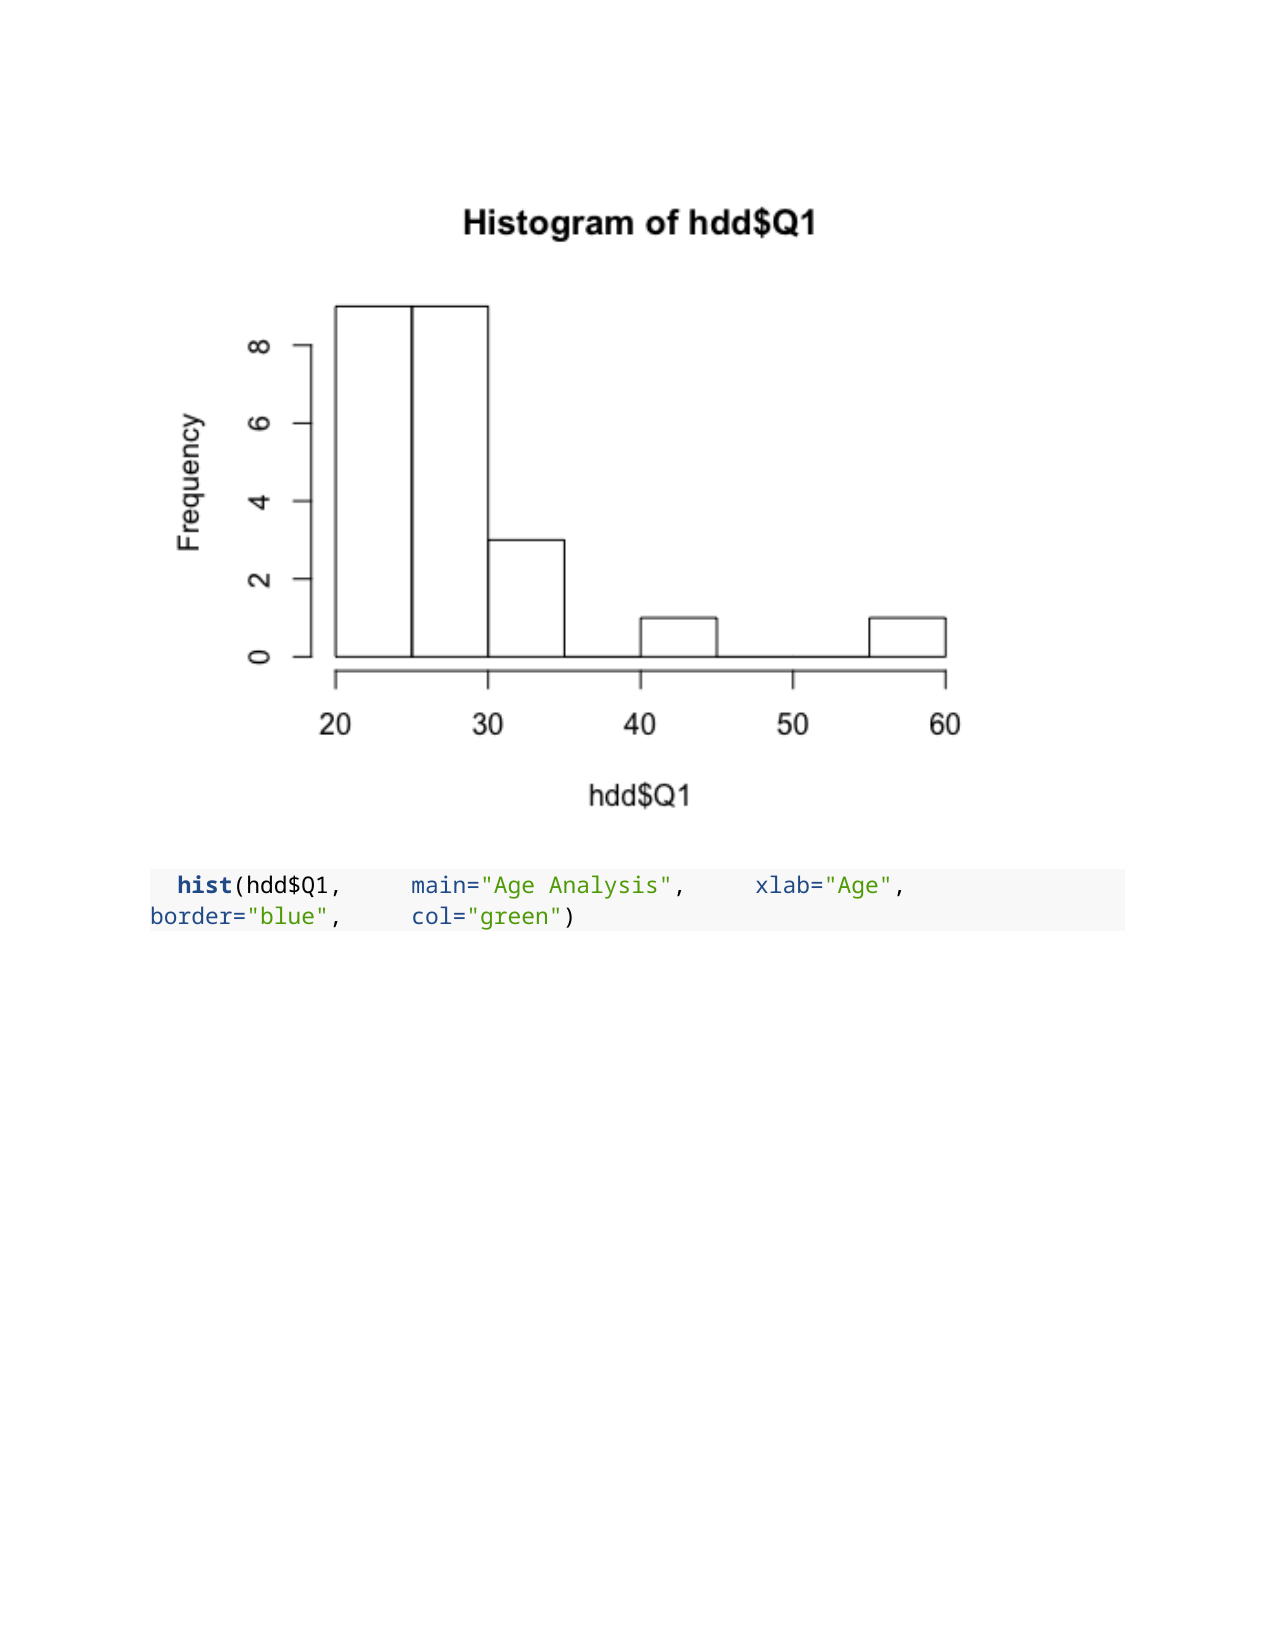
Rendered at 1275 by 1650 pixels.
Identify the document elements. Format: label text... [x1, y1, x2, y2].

picture [168, 150, 1044, 850]
text hist(hdd$Q1, main="Age Analysis", xlab="Age", border="blue", col="green") [576, 869, 1125, 931]
